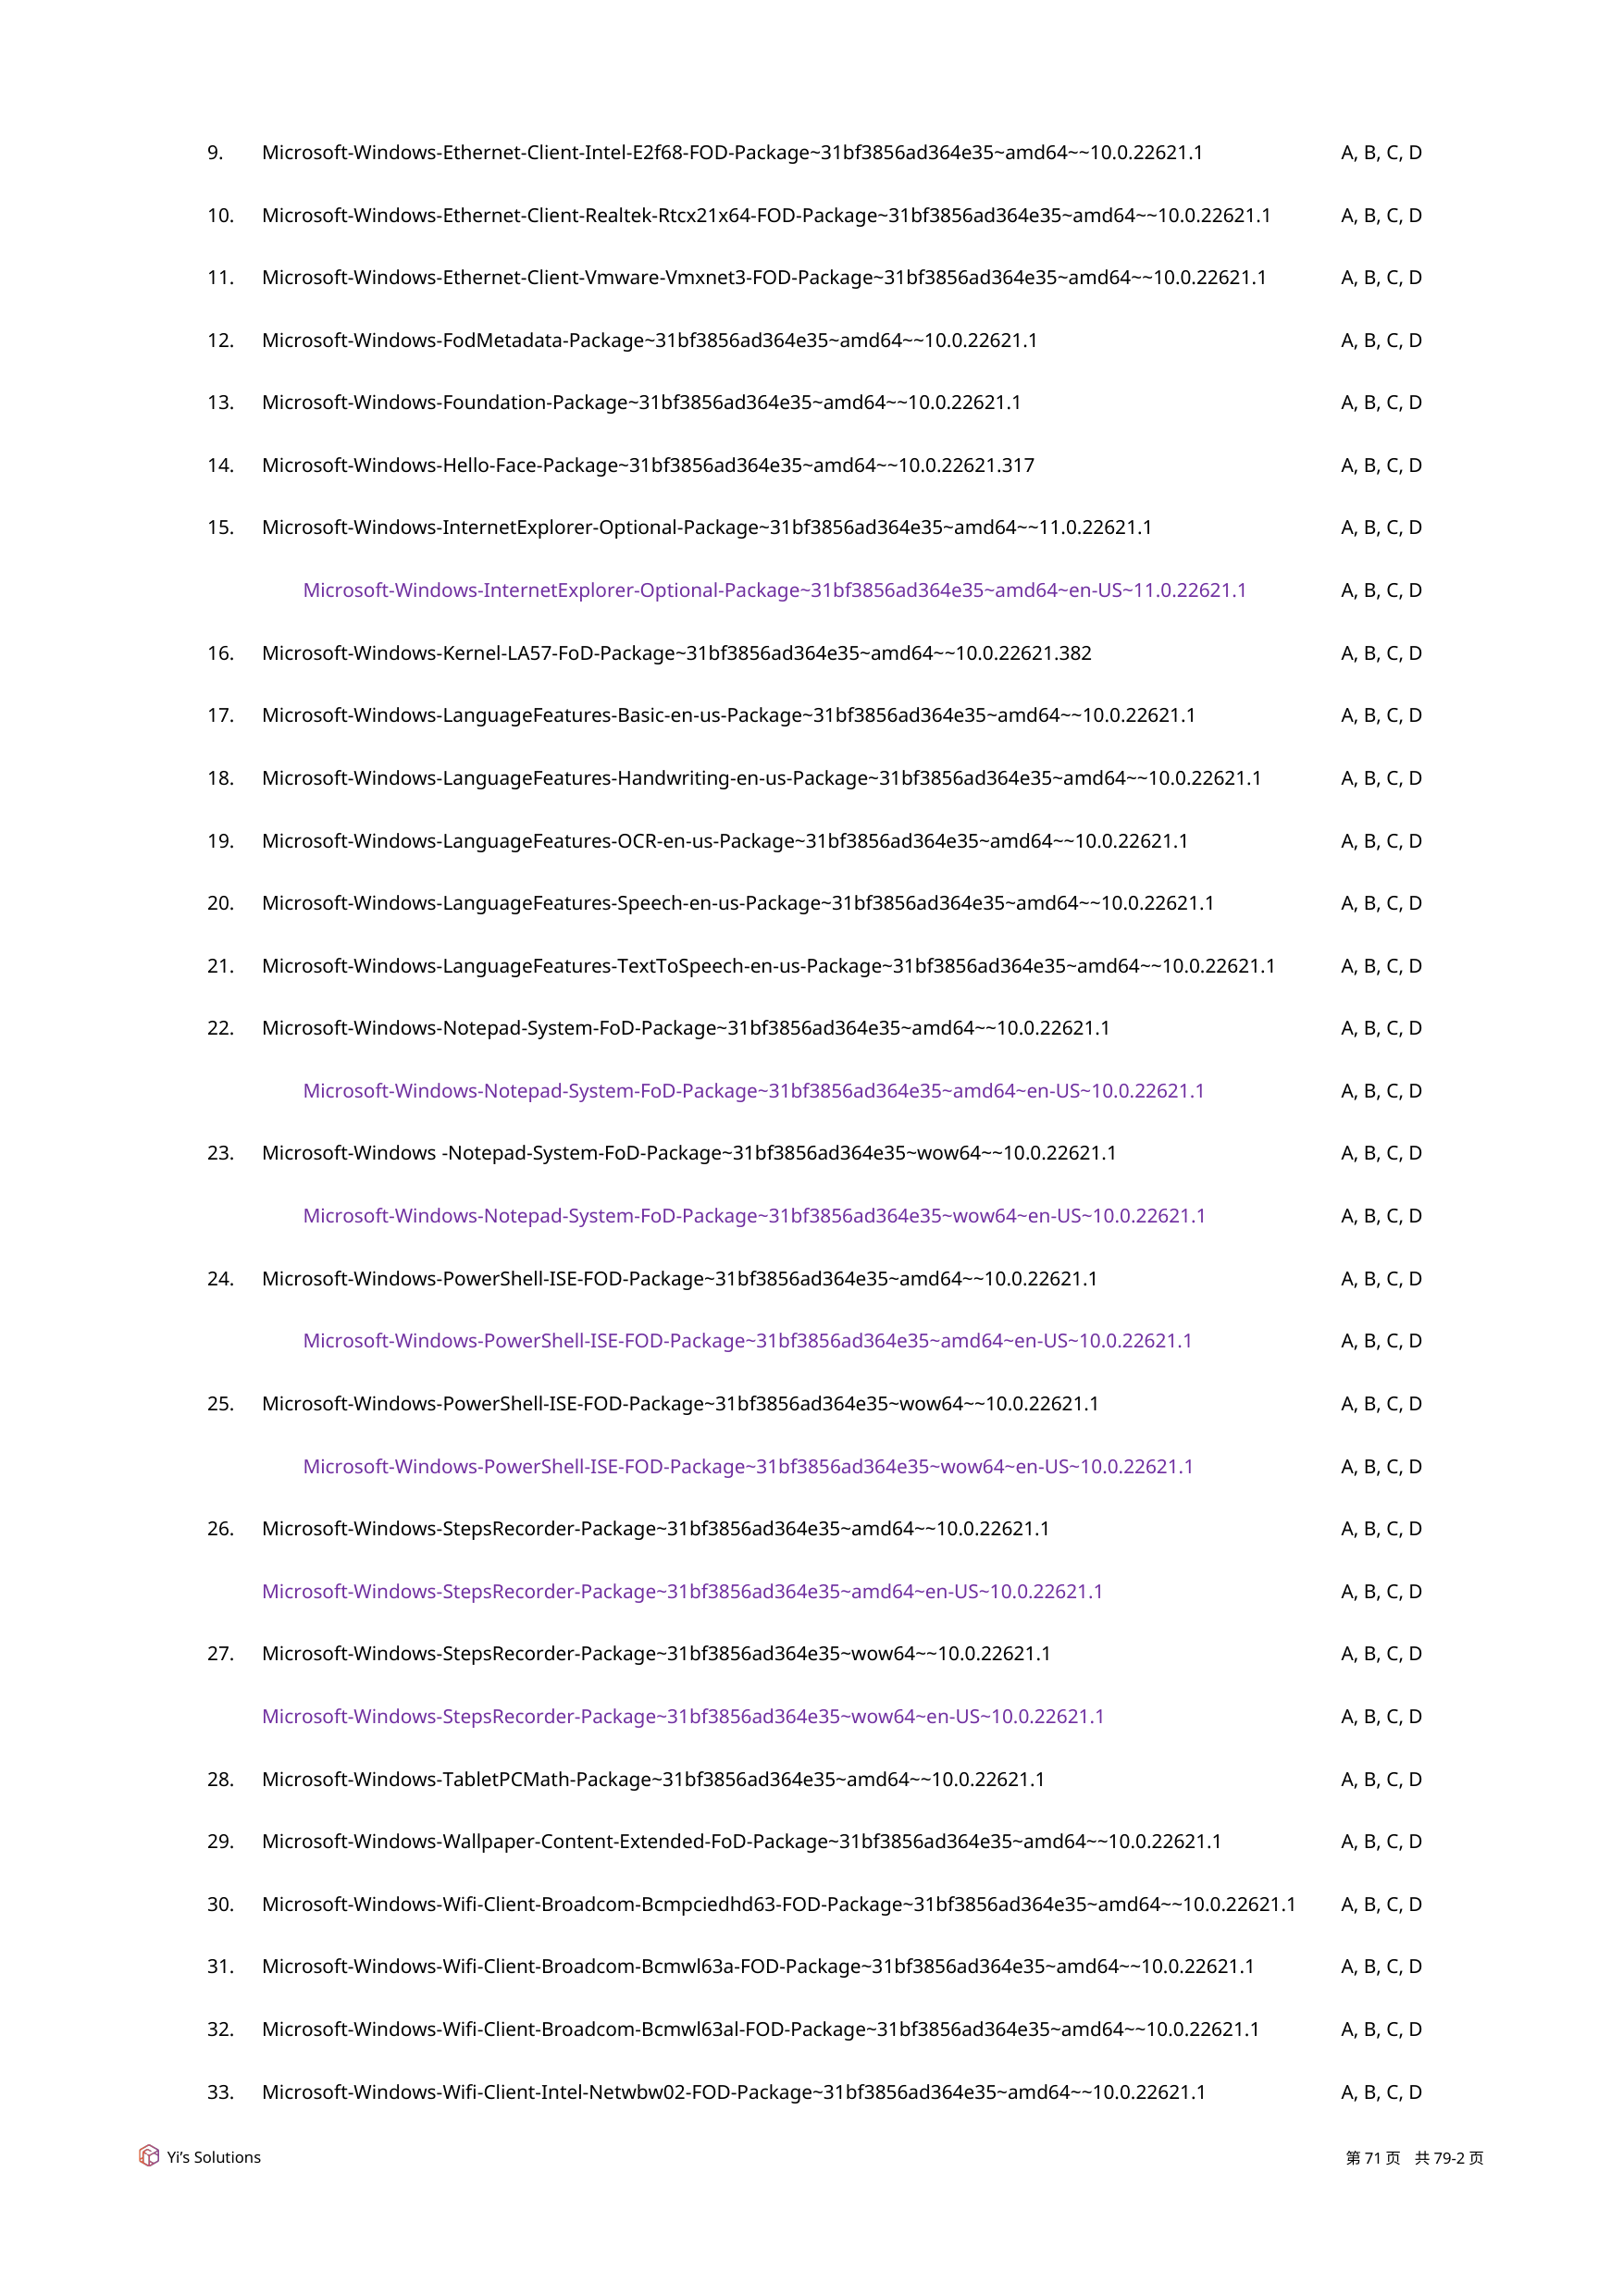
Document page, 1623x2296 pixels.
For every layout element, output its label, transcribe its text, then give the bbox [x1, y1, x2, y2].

list Microsoft-Windows-Ethernet-Client-Realtek-Rtcx21x64-FOD-Package~31bf3856ad364e35~amd64~~10.0.22621.1 A, B, C, D [207, 202, 1484, 228]
list Microsoft-Windows-Wifi-Client-Broadcom-Bcmwl63a-FOD-Package~31bf3856ad364e35~amd64~~10.0.22621.1 A, B, C, D [207, 1954, 1484, 1980]
text Microsoft-Windows-StepsRecorder-Package~31bf3856ad364e35~amd64~en-US~10.0.22621.1 A, B, C, D [262, 1578, 1484, 1604]
text Microsoft-Windows-PowerShell-ISE-FOD-Package~31bf3856ad364e35~wow64~en-US~10.0.22621.1 A, B, C, D [303, 1453, 1484, 1479]
list Microsoft-Windows-StepsRecorder-Package~31bf3856ad364e35~wow64~~10.0.22621.1 A, B, C, D [207, 1640, 1484, 1667]
text Microsoft-Windows-Notepad-System-FoD-Package~31bf3856ad364e35~wow64~en-US~10.0.22621.1 A, B, C, D [303, 1202, 1484, 1229]
list Microsoft-Windows-InternetExplorer-Optional-Package~31bf3856ad364e35~amd64~~11.0.22621.1 A, B, C, D [207, 515, 1484, 540]
list Microsoft-Windows-Foundation-Package~31bf3856ad364e35~amd64~~10.0.22621.1 A, B, C, D [207, 389, 1484, 416]
list Microsoft-Windows-StepsRecorder-Package~31bf3856ad364e35~amd64~~10.0.22621.1 A, B, C, D [207, 1515, 1484, 1542]
list Microsoft-Windows-Wifi-Client-Broadcom-Bcmpciedhd63-FOD-Package~31bf3856ad364e35~amd64~~10.0.22621.1 A, B, C, D [207, 1891, 1484, 1917]
list Microsoft-Windows-Ethernet-Client-Vmware-Vmxnet3-FOD-Package~31bf3856ad364e35~amd64~~10.0.22621.1 A, B, C, D [207, 264, 1484, 291]
list Microsoft-Windows -Notepad-System-FoD-Package~31bf3856ad364e35~wow64~~10.0.22621.1 A, B, C, D [207, 1140, 1484, 1166]
text Microsoft-Windows-PowerShell-ISE-FOD-Package~31bf3856ad364e35~amd64~en-US~10.0.22621.1 A, B, C, D [303, 1327, 1484, 1354]
list Microsoft-Windows-TabletPCMath-Package~31bf3856ad364e35~amd64~~10.0.22621.1 A, B, C, D [207, 1766, 1484, 1792]
list Microsoft-Windows-Hello-Face-Package~31bf3856ad364e35~amd64~~10.0.22621.317 A, B, C, D [207, 452, 1484, 478]
list Microsoft-Windows-Kernel-LA57-FoD-Package~31bf3856ad364e35~amd64~~10.0.22621.382 A, B, C, D [207, 639, 1484, 665]
list Microsoft-Windows-FodMetadata-Package~31bf3856ad364e35~amd64~~10.0.22621.1 A, B, C, D [207, 327, 1484, 353]
text Microsoft-Windows-StepsRecorder-Package~31bf3856ad364e35~wow64~en-US~10.0.22621.1 A, B, C, D [262, 1703, 1484, 1729]
list Microsoft-Windows-Notepad-System-FoD-Package~31bf3856ad364e35~amd64~~10.0.22621.1 A, B, C, D [207, 1014, 1484, 1041]
list Microsoft-Windows-Ethernet-Client-Intel-E2f68-FOD-Package~31bf3856ad364e35~amd64~~10.0.22621.1 A, B, C, D [207, 139, 1484, 165]
list Microsoft-Windows-LanguageFeatures-Basic-en-us-Package~31bf3856ad364e35~amd64~~10.0.22621.1 A, B, C, D [207, 701, 1484, 728]
list Microsoft-Windows-LanguageFeatures-Handwriting-en-us-Package~31bf3856ad364e35~amd64~~10.0.22621.1 A, B, C, D [207, 764, 1484, 790]
list Microsoft-Windows-Wallpaper-Content-Extended-FoD-Package~31bf3856ad364e35~amd64~~10.0.22621.1 A, B, C, D [207, 1828, 1484, 1855]
text Microsoft-Windows-Notepad-System-FoD-Package~31bf3856ad364e35~amd64~en-US~10.0.22621.1 A, B, C, D [303, 1077, 1484, 1103]
list Microsoft-Windows-Wifi-Client-Intel-Netwbw02-FOD-Package~31bf3856ad364e35~amd64~~10.0.22621.1 A, B, C, D [207, 2079, 1484, 2104]
picture [139, 2144, 159, 2166]
list Microsoft-Windows-Wifi-Client-Broadcom-Bcmwl63al-FOD-Package~31bf3856ad364e35~amd64~~10.0.22621.1 A, B, C, D [207, 2016, 1484, 2042]
list Microsoft-Windows-LanguageFeatures-OCR-en-us-Package~31bf3856ad364e35~amd64~~10.0.22621.1 A, B, C, D [207, 827, 1484, 853]
list Microsoft-Windows-LanguageFeatures-TextToSpeech-en-us-Package~31bf3856ad364e35~amd64~~10.0.22621.1 A, B, C, D [207, 952, 1484, 978]
list Microsoft-Windows-PowerShell-ISE-FOD-Package~31bf3856ad364e35~wow64~~10.0.22621.1 A, B, C, D [207, 1390, 1484, 1417]
list Microsoft-Windows-LanguageFeatures-Speech-en-us-Package~31bf3856ad364e35~amd64~~10.0.22621.1 A, B, C, D [207, 889, 1484, 916]
list Microsoft-Windows-PowerShell-ISE-FOD-Package~31bf3856ad364e35~amd64~~10.0.22621.1 A, B, C, D [207, 1265, 1484, 1291]
text Microsoft-Windows-InternetExplorer-Optional-Package~31bf3856ad364e35~amd64~en-US~11.0.22621.1 A, B, C, D [303, 577, 1484, 603]
